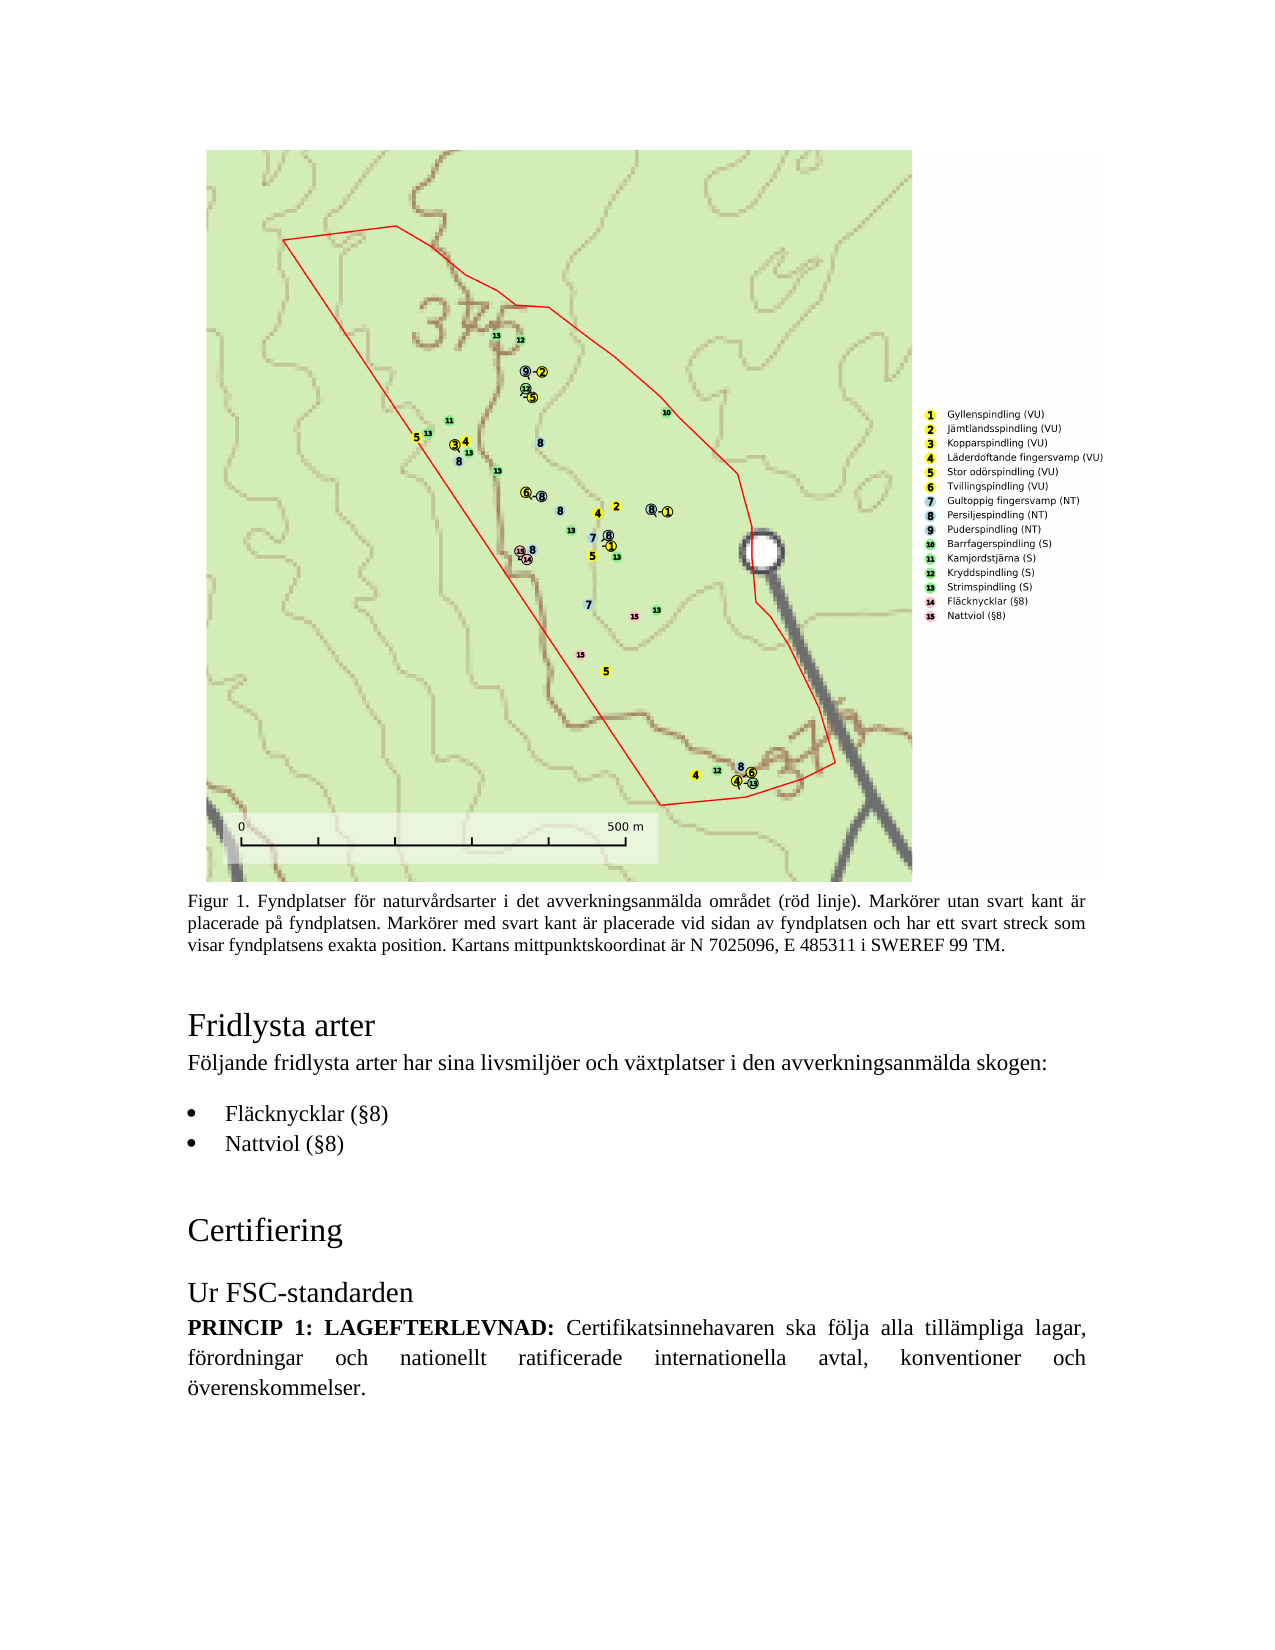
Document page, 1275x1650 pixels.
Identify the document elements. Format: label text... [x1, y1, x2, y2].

text Figur 1. Fyndplatser för naturvårdsarter i det avverkningsanmälda området (röd linje). Markörer utan svart kant är placerade på fyndplatsen. Markörer med svart kant är placerade vid sidan av fyndplatsen och har ett svart streck som visar fyndplatsens exakta position. Kartans mittpunktskoordinat är N 7025096, E 485311 i SWEREF 99 TM. [187, 890, 1087, 955]
picture [206, 150, 1107, 882]
text Följande fridlysta arter har sina livsmiljöer och växtplatser i den avverkningsanmälda skogen: [187, 1049, 1087, 1076]
subtitle Ur FSC-standarden [187, 1276, 1087, 1309]
list Fläcknycklar (§8) [187, 1100, 1087, 1127]
subtitle Fridlysta arter [187, 1005, 1087, 1043]
list Nattviol (§8) [187, 1130, 1087, 1157]
text PRINCIP 1: LAGEFTERLEVNAD: Certifikatsinnehavaren ska följa alla tillämpliga lagar, förordningar och nationellt ratificerade internationella avtal, konventioner och överenskommelser. [187, 1314, 1087, 1401]
subtitle Certifiering [187, 1211, 1087, 1249]
